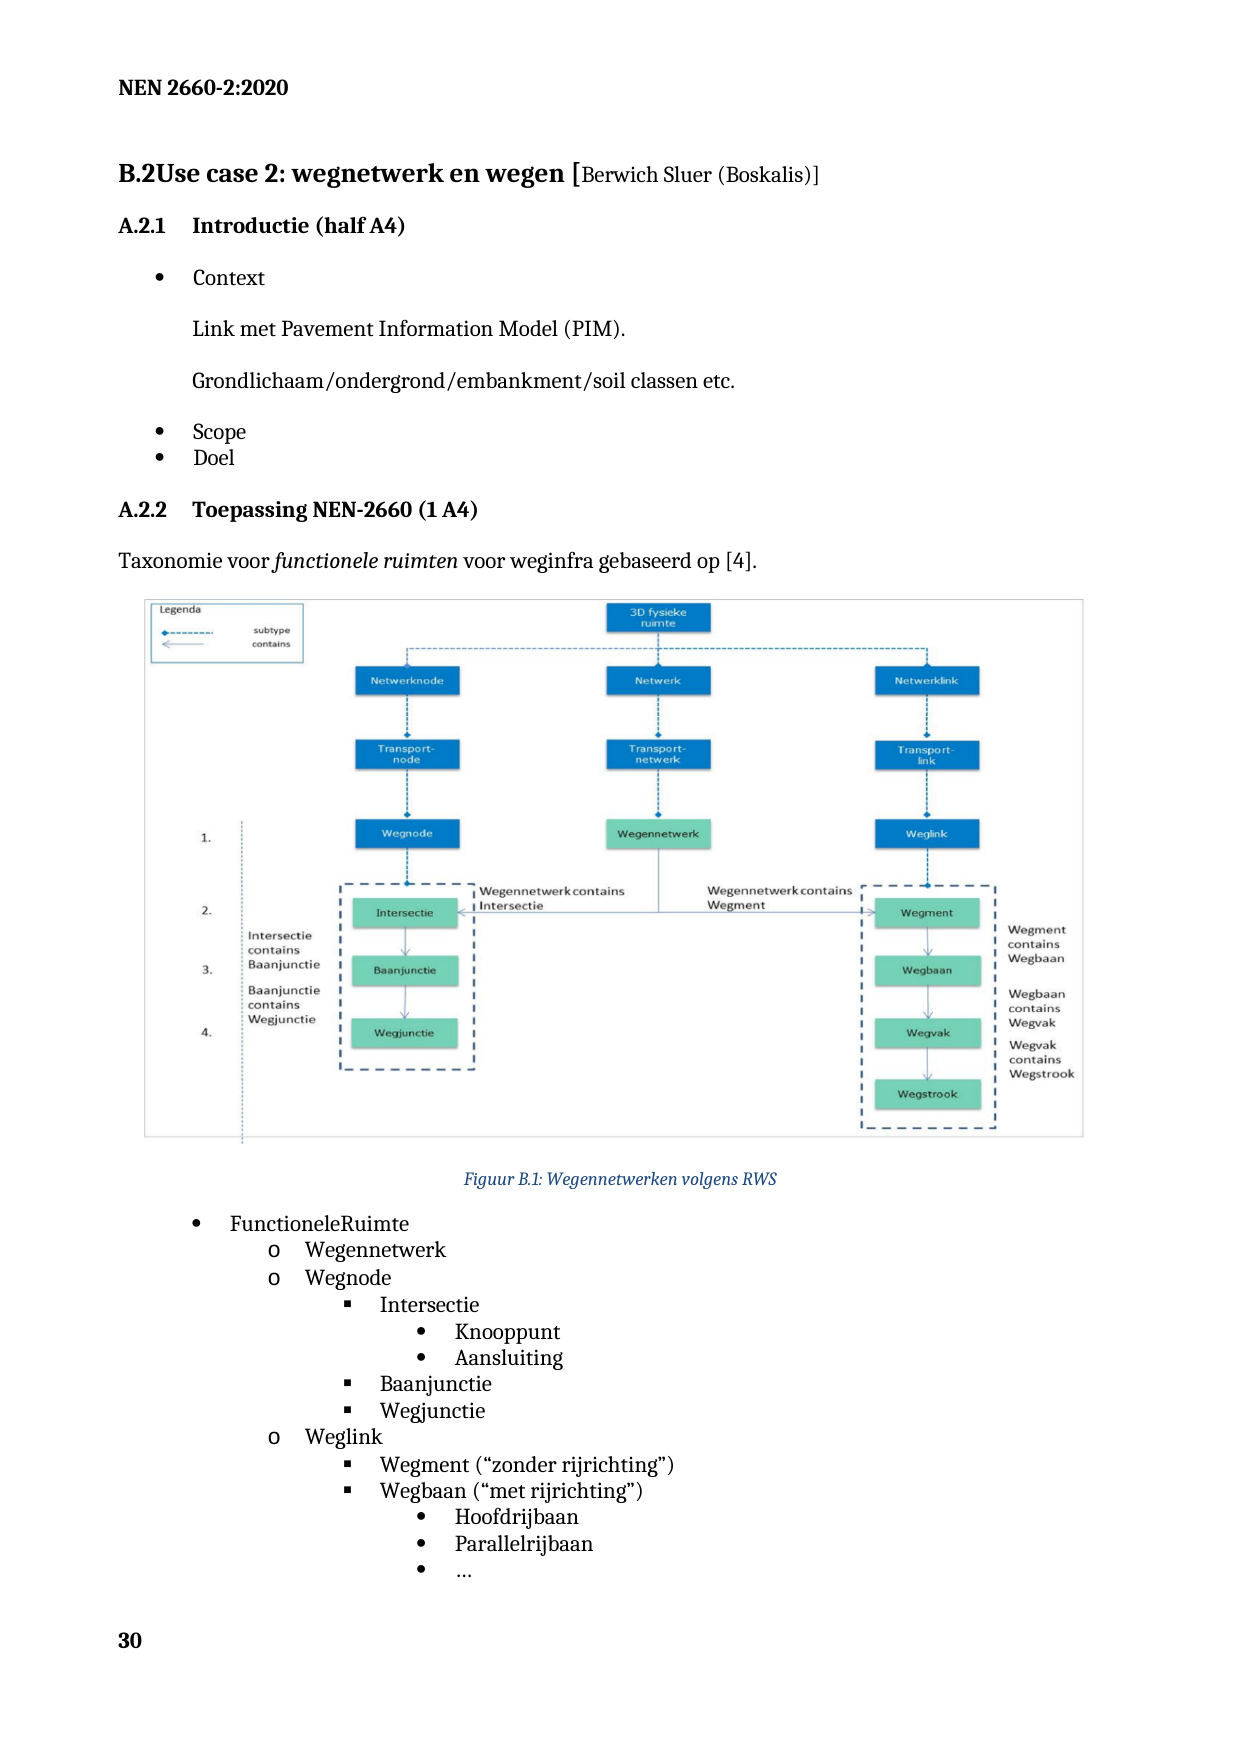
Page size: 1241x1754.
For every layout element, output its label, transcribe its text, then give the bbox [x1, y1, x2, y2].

list Wegment (“zonder rijrichting”) [342, 1451, 1122, 1478]
list Hoofdrijbaan [417, 1504, 1122, 1530]
list Taxonomie voor functionele ruimten voor weginfra gebaseerd op [4]. [118, 548, 1122, 574]
list Wegennetwerk [267, 1237, 1122, 1264]
list FunctioneleRuimte [192, 1211, 1122, 1237]
list Grondlichaam/ondergrond/embankment/soil classen etc. [192, 367, 1122, 394]
list Parallelrijbaan [417, 1530, 1122, 1557]
list Wegbaan (“met rijrichting”) [342, 1478, 1122, 1504]
list Knooppunt [417, 1318, 1122, 1345]
list Doel [156, 445, 1122, 471]
picture [144, 599, 1096, 1144]
text A.2.1 Introductie (half A4) [118, 213, 1122, 240]
list Wegjunctie [342, 1397, 1122, 1424]
text A.2.2 Toepassing NEN-2660 (1 A4) [118, 496, 1122, 523]
text Link met Pavement Information Model (PIM). [192, 316, 1122, 342]
text Figuur B.1: Wegennetwerken volgens RWS [118, 1168, 1122, 1190]
list … [417, 1557, 1122, 1583]
list Scope [156, 419, 1122, 445]
list Aansluiting [417, 1345, 1122, 1371]
list Intersectie [342, 1292, 1122, 1318]
list Baanjunctie [342, 1371, 1122, 1397]
list Wegnode [267, 1264, 1122, 1292]
text Use case 2: wegnetwerk en wegen [Berwich Sluer (Boskalis)] [118, 160, 1122, 188]
list Context [156, 265, 1122, 291]
list Weglink [267, 1424, 1122, 1451]
